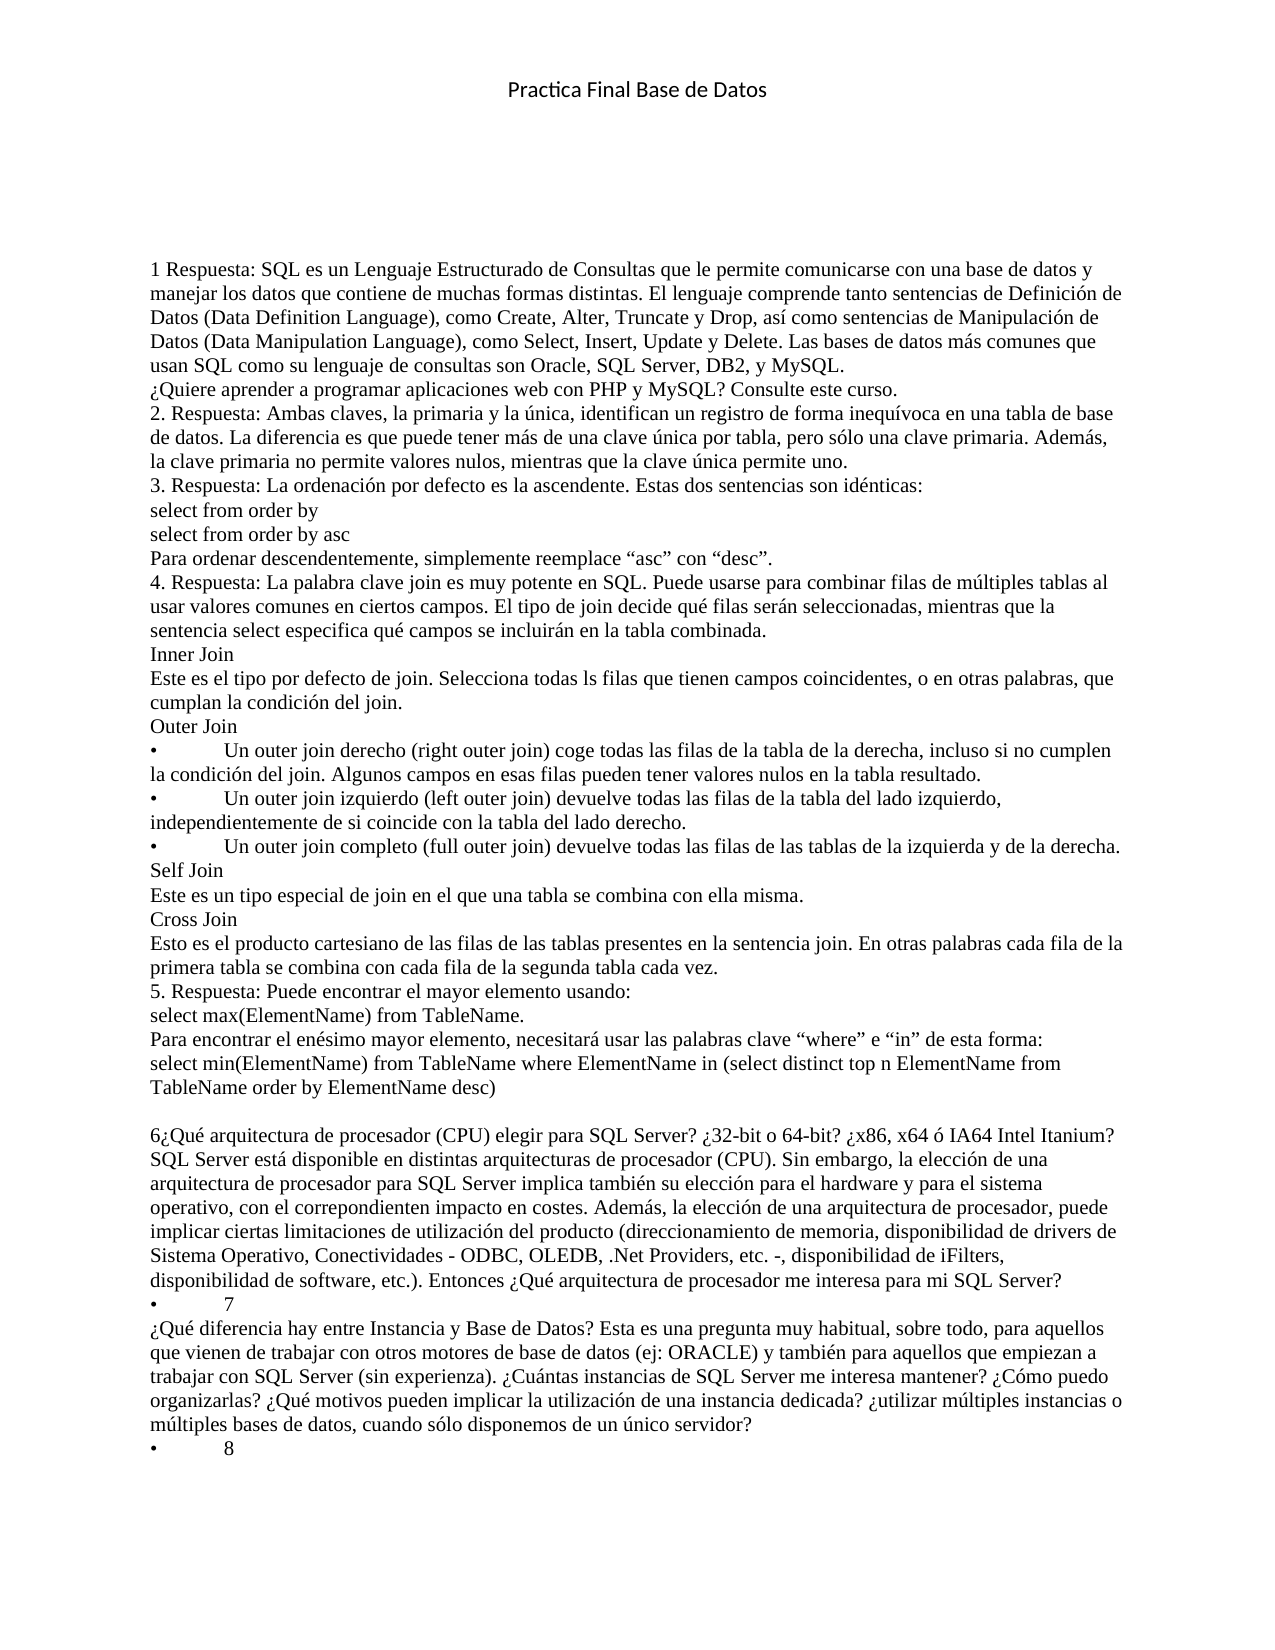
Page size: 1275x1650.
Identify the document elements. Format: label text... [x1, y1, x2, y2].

text 1 Respuesta: SQL es un Lenguaje Estructurado de Consultas que le permite comunicarse con una base de datos y manejar los datos que contiene de muchas formas distintas. El lenguaje comprende tanto sentencias de Definición de Datos (Data Definition Language), como Create, Alter, Truncate y Drop, así como sentencias de Manipulación de Datos (Data Manipulation Language), como Select, Insert, Update y Delete. Las bases de datos más comunes que usan SQL como su lenguaje de consultas son Oracle, SQL Server, DB2, y MySQL. [150, 257, 1125, 377]
text Outer Join [150, 714, 1125, 738]
text 5. Respuesta: Puede encontrar el mayor elemento usando: [150, 979, 1125, 1003]
text 4. Respuesta: La palabra clave join es muy potente en SQL. Puede usarse para combinar filas de múltiples tablas al usar valores comunes en ciertos campos. El tipo de join decide qué filas serán seleccionadas, mientras que la sentencia select especifica qué campos se incluirán en la tabla combinada. [150, 570, 1125, 642]
text 6¿Qué arquitectura de procesador (CPU) elegir para SQL Server? ¿32-bit o 64-bit? ¿x86, x64 ó IA64 Intel Itanium? SQL Server está disponible en distintas arquitecturas de procesador (CPU). Sin embargo, la elección de una arquitectura de procesador para SQL Server implica también su elección para el hardware y para el sistema operativo, con el correpondienten impacto en costes. Además, la elección de una arquitectura de procesador, puede implicar ciertas limitaciones de utilización del producto (direccionamiento de memoria, disponibilidad de drivers de Sistema Operativo, Conectividades - ODBC, OLEDB, .Net Providers, etc. -, disponibilidad de iFilters, disponibilidad de software, etc.). Entonces ¿Qué arquitectura de procesador me interesa para mi SQL Server? [150, 1123, 1125, 1292]
text • 8 [150, 1436, 1125, 1460]
text ¿Quiere aprender a programar aplicaciones web con PHP y MySQL? Consulte este curso. [150, 377, 1125, 401]
text select min(ElementName) from TableName where ElementName in (select distinct top n ElementName from TableName order by ElementName desc) [150, 1051, 1125, 1099]
text ¿Qué diferencia hay entre Instancia y Base de Datos? Esta es una pregunta muy habitual, sobre todo, para aquellos que vienen de trabajar con otros motores de base de datos (ej: ORACLE) y también para aquellos que empiezan a trabajar con SQL Server (sin experienza). ¿Cuántas instancias de SQL Server me interesa mantener? ¿Cómo puedo organizarlas? ¿Qué motivos pueden implicar la utilización de una instancia dedicada? ¿utilizar múltiples instancias o múltiples bases de datos, cuando sólo disponemos de un único servidor? [150, 1316, 1125, 1436]
text Cross Join [150, 907, 1125, 931]
text Self Join [150, 858, 1125, 882]
text Esto es el producto cartesiano de las filas de las tablas presentes en la sentencia join. En otras palabras cada fila de la primera tabla se combina con cada fila de la segunda tabla cada vez. [150, 931, 1125, 979]
text • 7 [150, 1292, 1125, 1316]
text Inner Join [150, 642, 1125, 666]
text • Un outer join completo (full outer join) devuelve todas las filas de las tablas de la izquierda y de la derecha. [150, 834, 1125, 858]
text select from order by [150, 497, 1125, 522]
text 2. Respuesta: Ambas claves, la primaria y la única, identifican un registro de forma inequívoca en una tabla de base de datos. La diferencia es que puede tener más de una clave única por tabla, pero sólo una clave primaria. Además, la clave primaria no permite valores nulos, mientras que la clave única permite uno. [150, 401, 1125, 473]
text Este es el tipo por defecto de join. Selecciona todas ls filas que tienen campos coincidentes, o en otras palabras, que cumplan la condición del join. [150, 666, 1125, 714]
text Para encontrar el enésimo mayor elemento, necesitará usar las palabras clave “where” e “in” de esta forma: [150, 1027, 1125, 1051]
text select max(ElementName) from TableName. [150, 1003, 1125, 1027]
text 3. Respuesta: La ordenación por defecto es la ascendente. Estas dos sentencias son idénticas: [150, 473, 1125, 497]
text Este es un tipo especial de join en el que una tabla se combina con ella misma. [150, 882, 1125, 907]
text select from order by asc [150, 522, 1125, 546]
text • Un outer join derecho (right outer join) coge todas las filas de la tabla de la derecha, incluso si no cumplen la condición del join. Algunos campos en esas filas pueden tener valores nulos en la tabla resultado. [150, 738, 1125, 786]
text Para ordenar descendentemente, simplemente reemplace “asc” con “desc”. [150, 546, 1125, 570]
text • Un outer join izquierdo (left outer join) devuelve todas las filas de la tabla del lado izquierdo, independientemente de si coincide con la tabla del lado derecho. [150, 786, 1125, 834]
